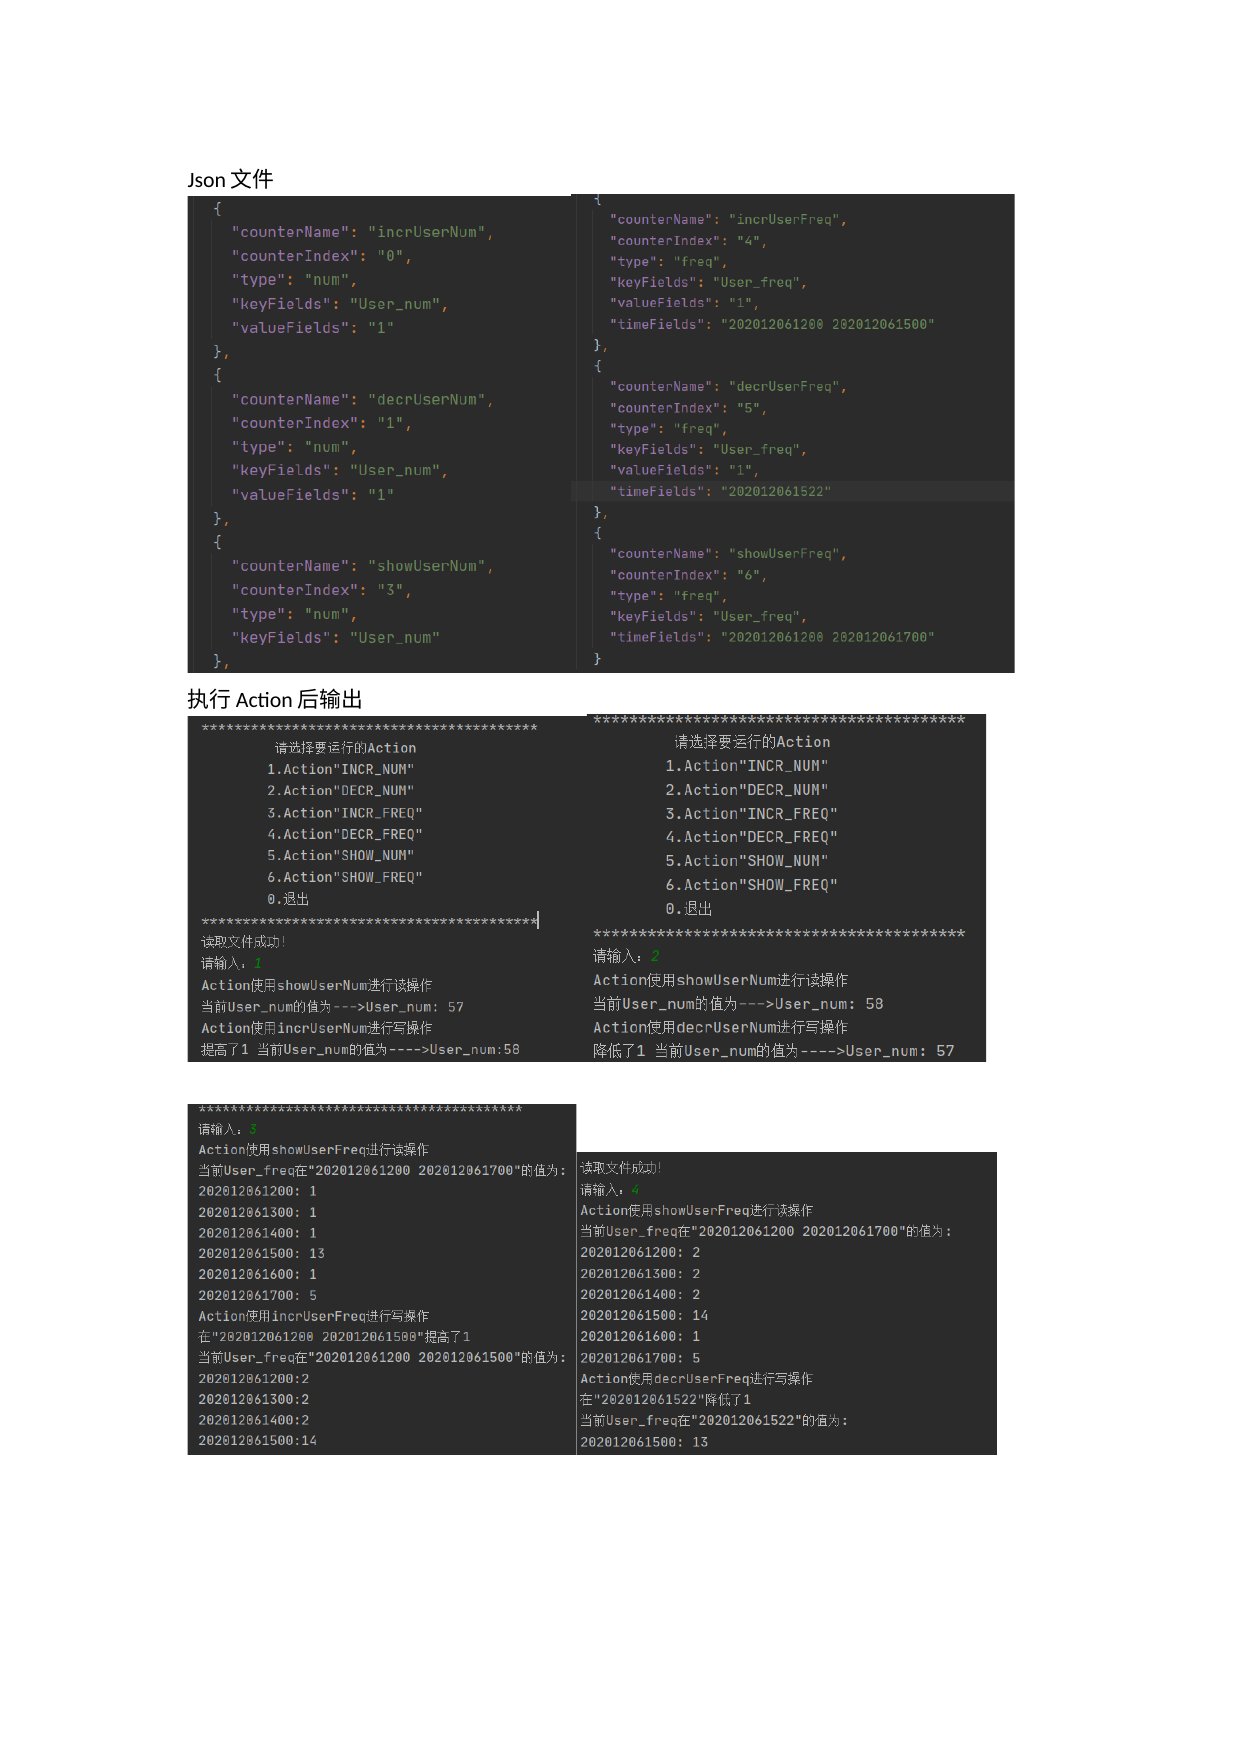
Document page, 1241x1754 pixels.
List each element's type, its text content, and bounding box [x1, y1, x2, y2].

text 执行Action后输出 [187, 682, 1053, 714]
picture [187, 194, 1015, 673]
picture [187, 1104, 997, 1455]
text Json文件 [187, 162, 1053, 194]
picture [187, 714, 987, 1062]
